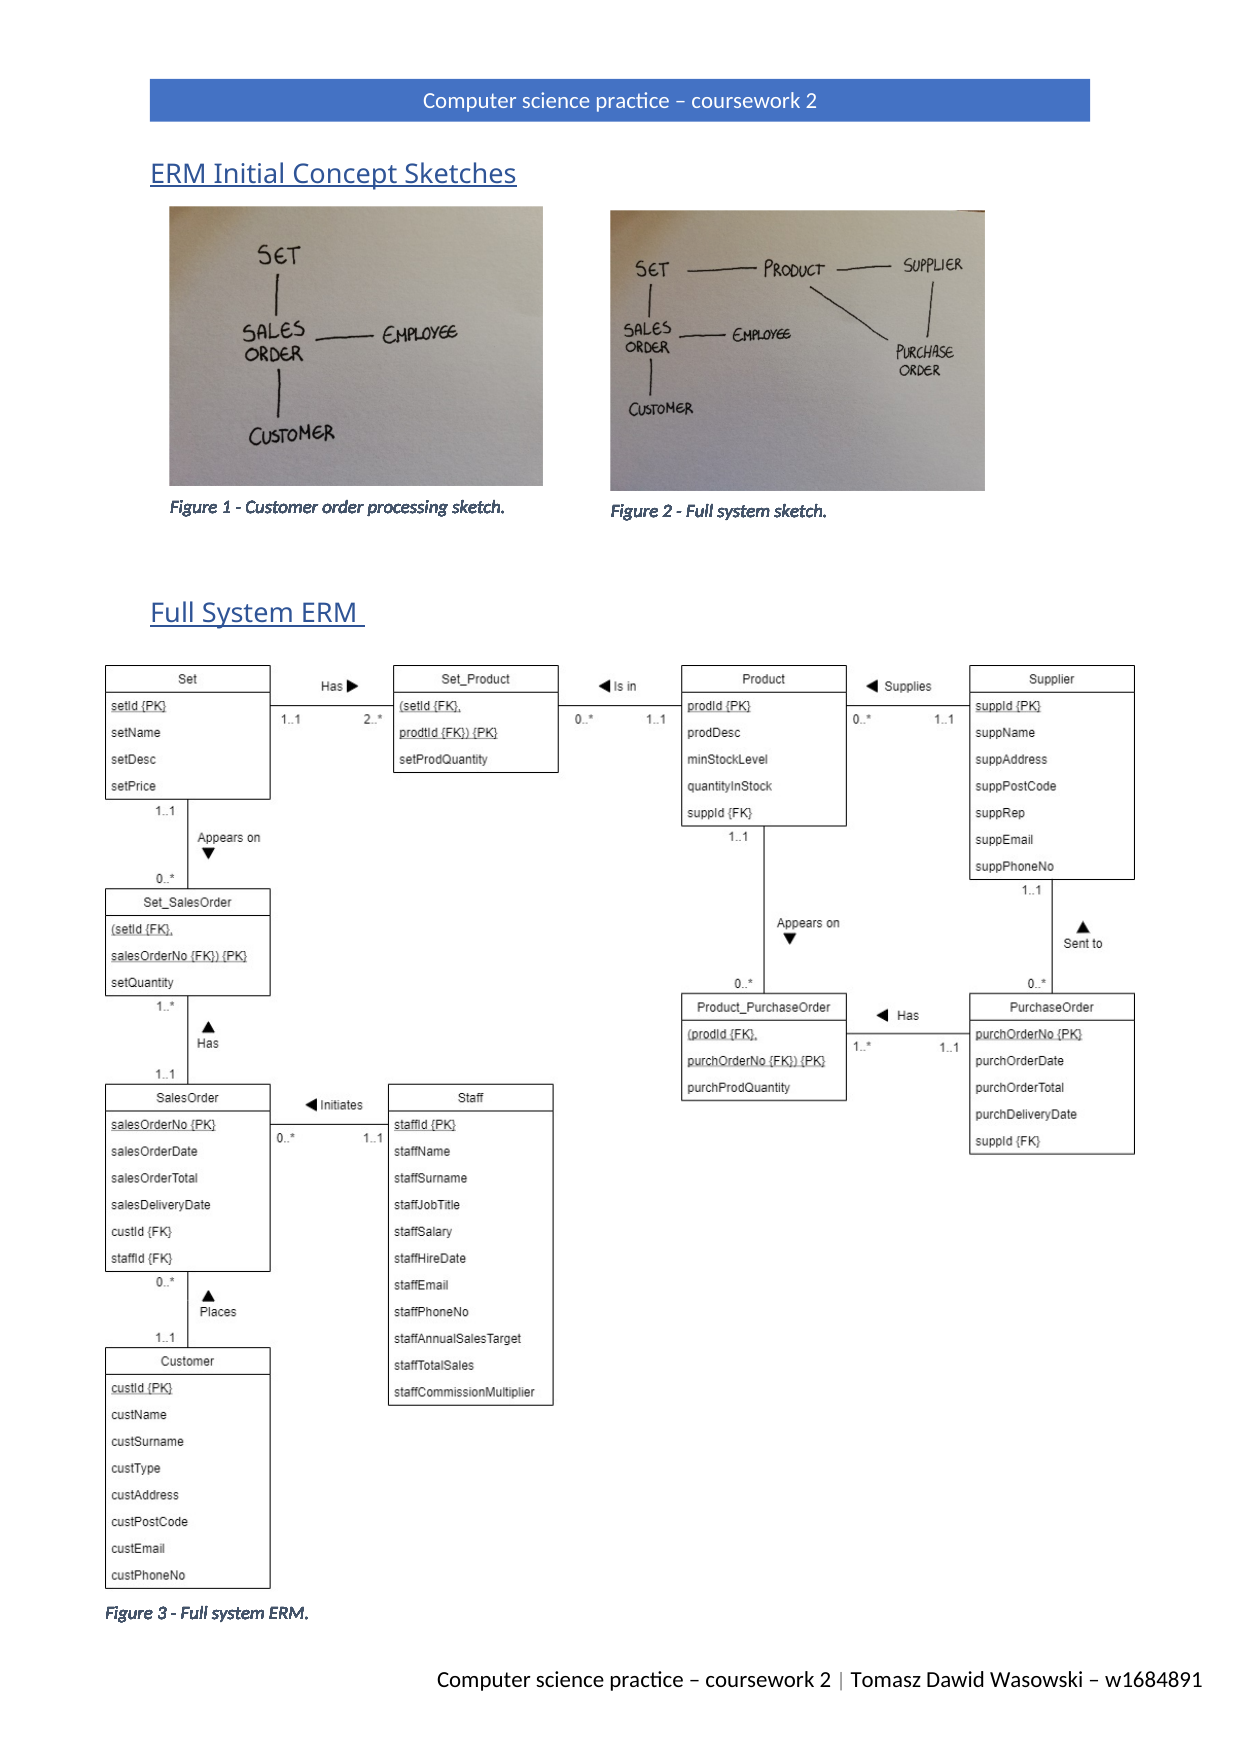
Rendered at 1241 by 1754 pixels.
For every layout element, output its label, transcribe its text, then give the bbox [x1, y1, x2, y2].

picture [170, 207, 543, 486]
picture [105, 665, 1135, 1592]
subtitle ERM Initial Concept Sketches [150, 154, 1090, 191]
subtitle Full System ERM [150, 594, 1090, 631]
picture [611, 211, 985, 491]
